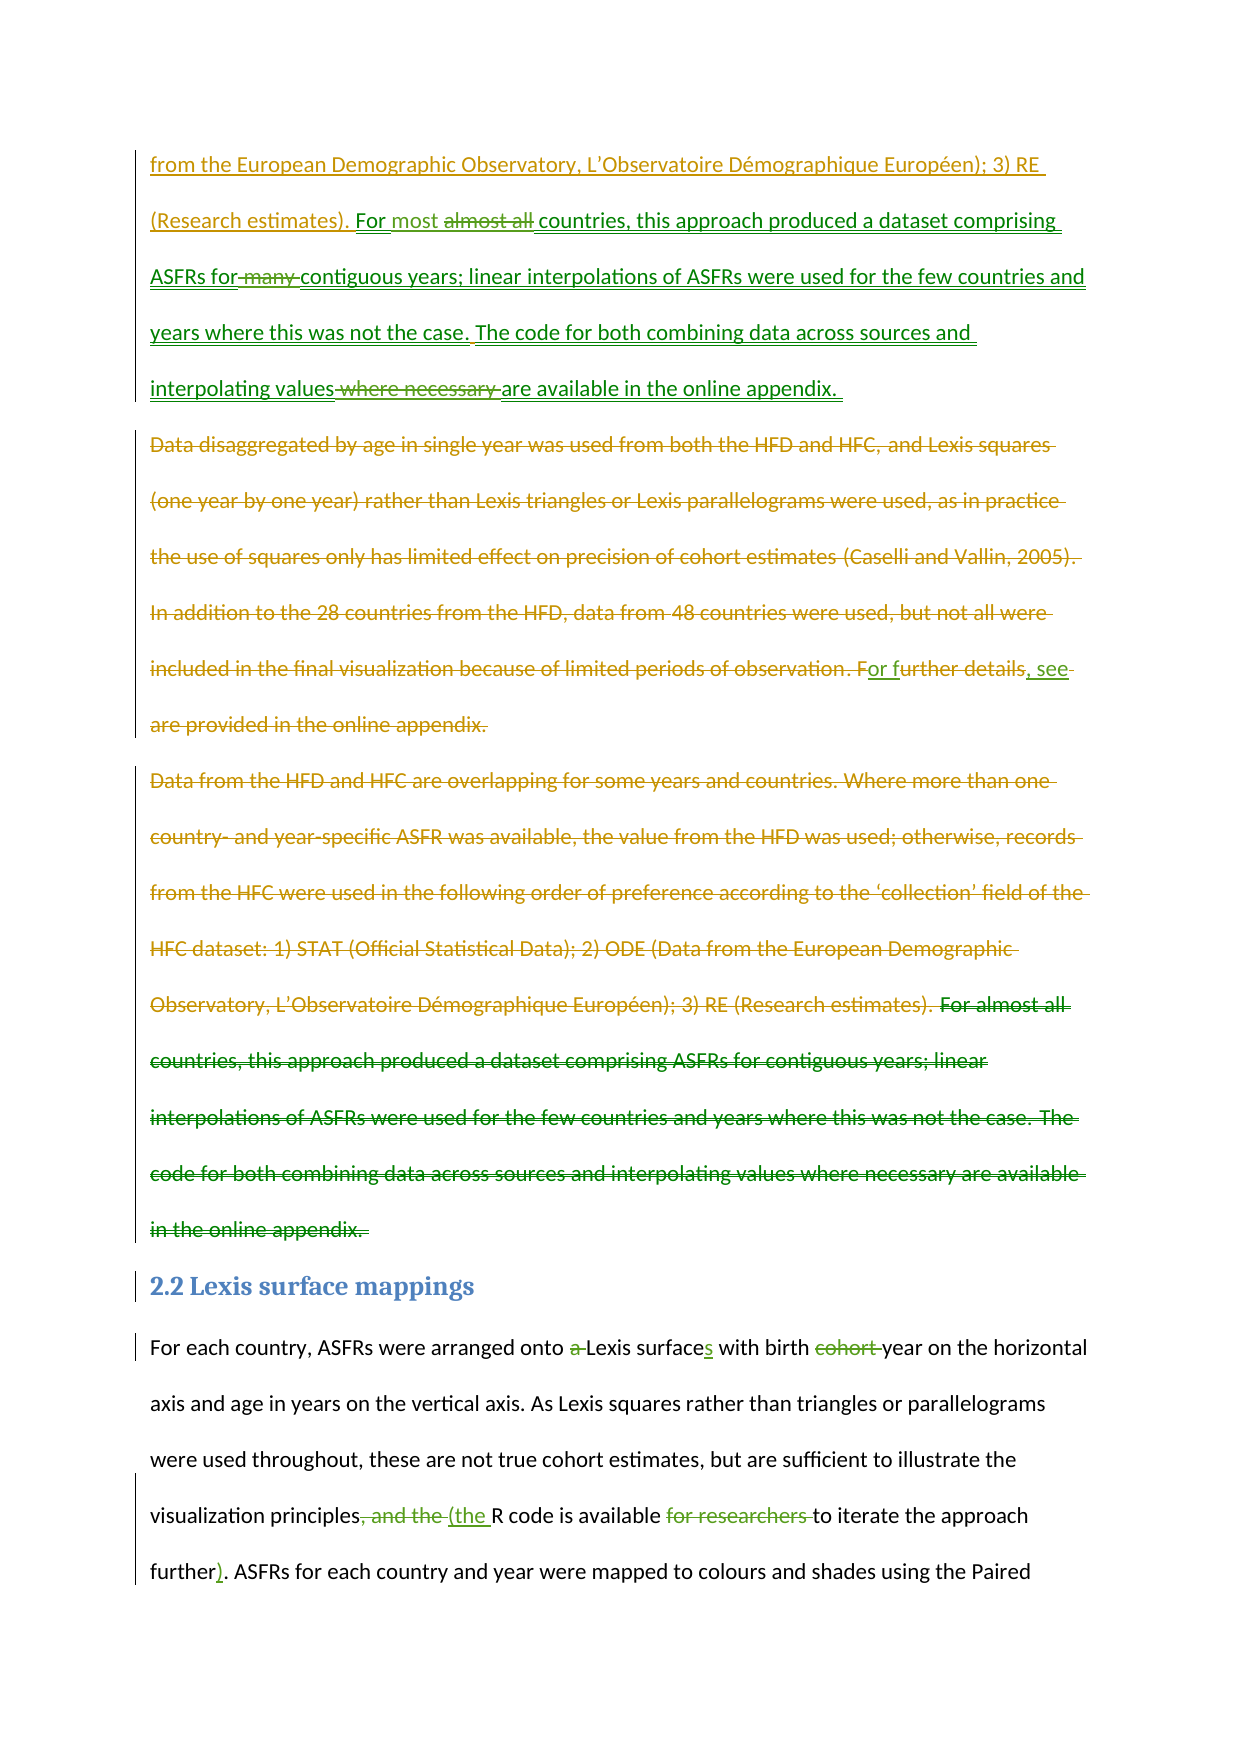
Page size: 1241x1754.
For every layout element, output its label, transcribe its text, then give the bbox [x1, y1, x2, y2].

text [150, 1333, 1090, 1585]
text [150, 150, 1090, 402]
subtitle 2.2 Lexis surface mappings [150, 1271, 1090, 1302]
